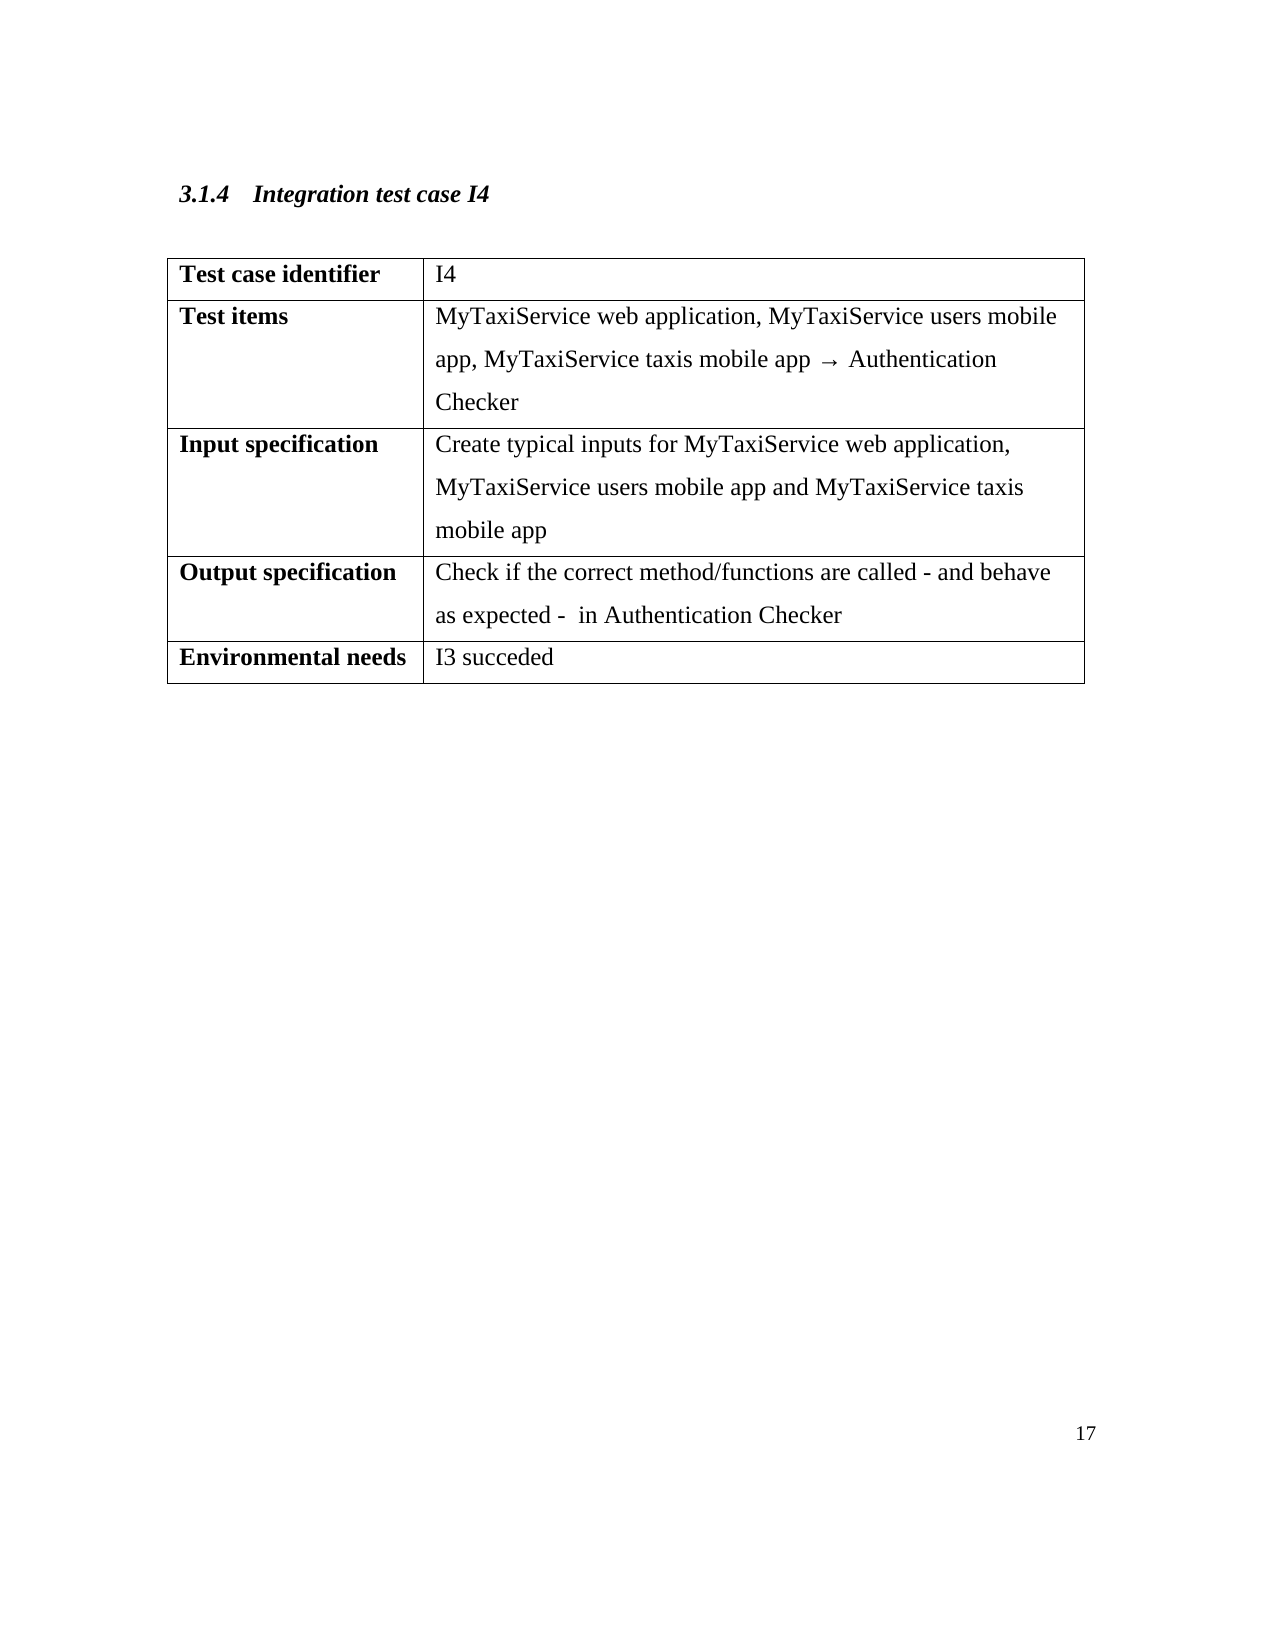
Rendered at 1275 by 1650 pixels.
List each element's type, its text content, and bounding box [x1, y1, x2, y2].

table_header Test case identifier [168, 259, 423, 300]
table_cell Input specification [168, 429, 423, 556]
table_cell Test items [168, 301, 423, 428]
table_cell I3 succeded [424, 642, 1084, 682]
subtitle 3.1.4 Integration test case I4 [179, 179, 1096, 208]
table_cell MyTaxiService web application, MyTaxiService users mobile app, MyTaxiService taxis mobile app → Authentication Checker [424, 301, 1084, 428]
table_cell Create typical inputs for MyTaxiService web application, MyTaxiService users mobile app and MyTaxiService taxis mobile app [424, 429, 1084, 556]
table_header I4 [424, 259, 1084, 300]
table_cell Check if the correct method/functions are called - and behave as expected - in Authentication Checker [424, 557, 1084, 641]
table_cell Output specification [168, 557, 423, 641]
table_cell Environmental needs [168, 642, 423, 682]
